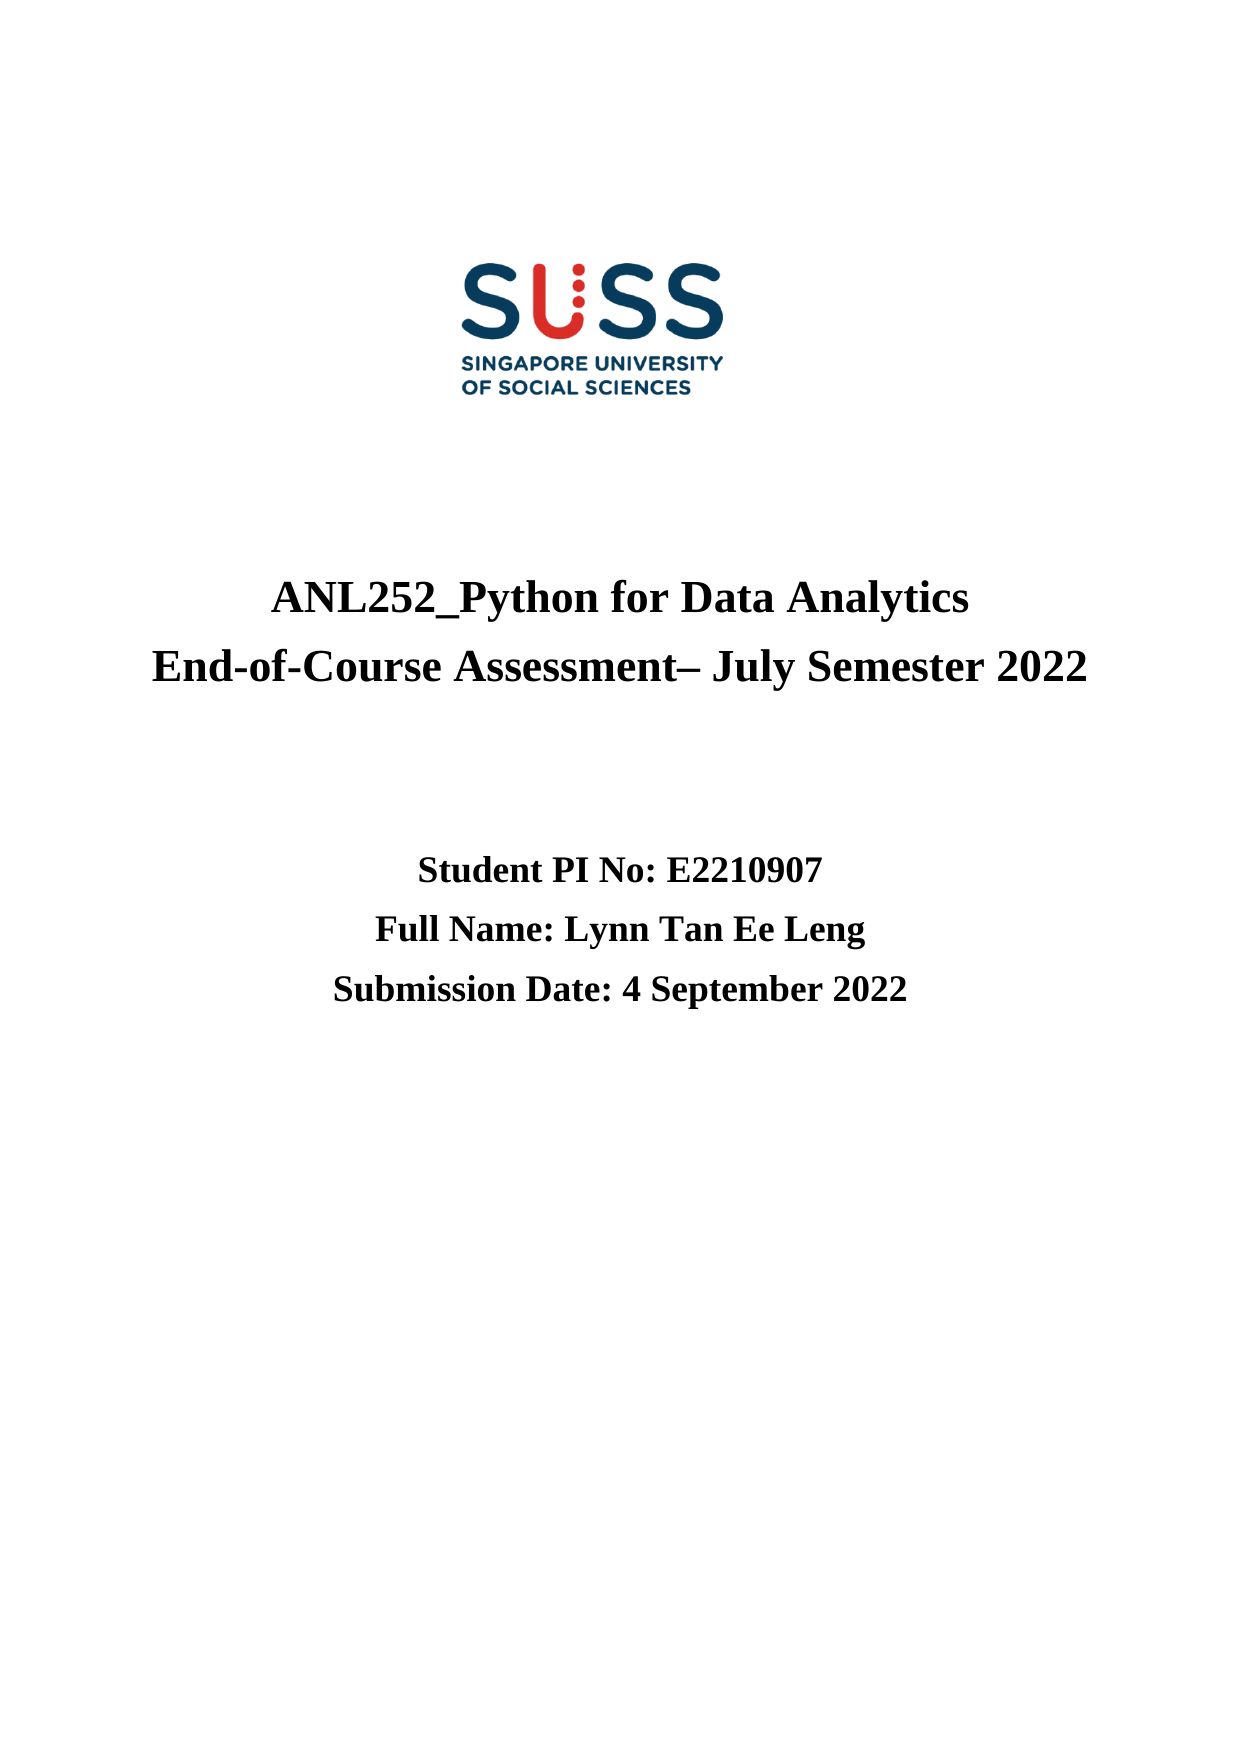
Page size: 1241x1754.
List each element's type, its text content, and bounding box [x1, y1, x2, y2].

text ANL252_Python for Data Analytics [150, 569, 1090, 622]
text Full Name: Lynn Tan Ee Leng [150, 907, 1090, 950]
picture [451, 245, 789, 410]
text End-of-Course Assessment– July Semester 2022 [150, 639, 1090, 692]
text Submission Date: 4 September 2022 [150, 967, 1090, 1010]
text Student PI No: E2210907 [150, 847, 1090, 890]
